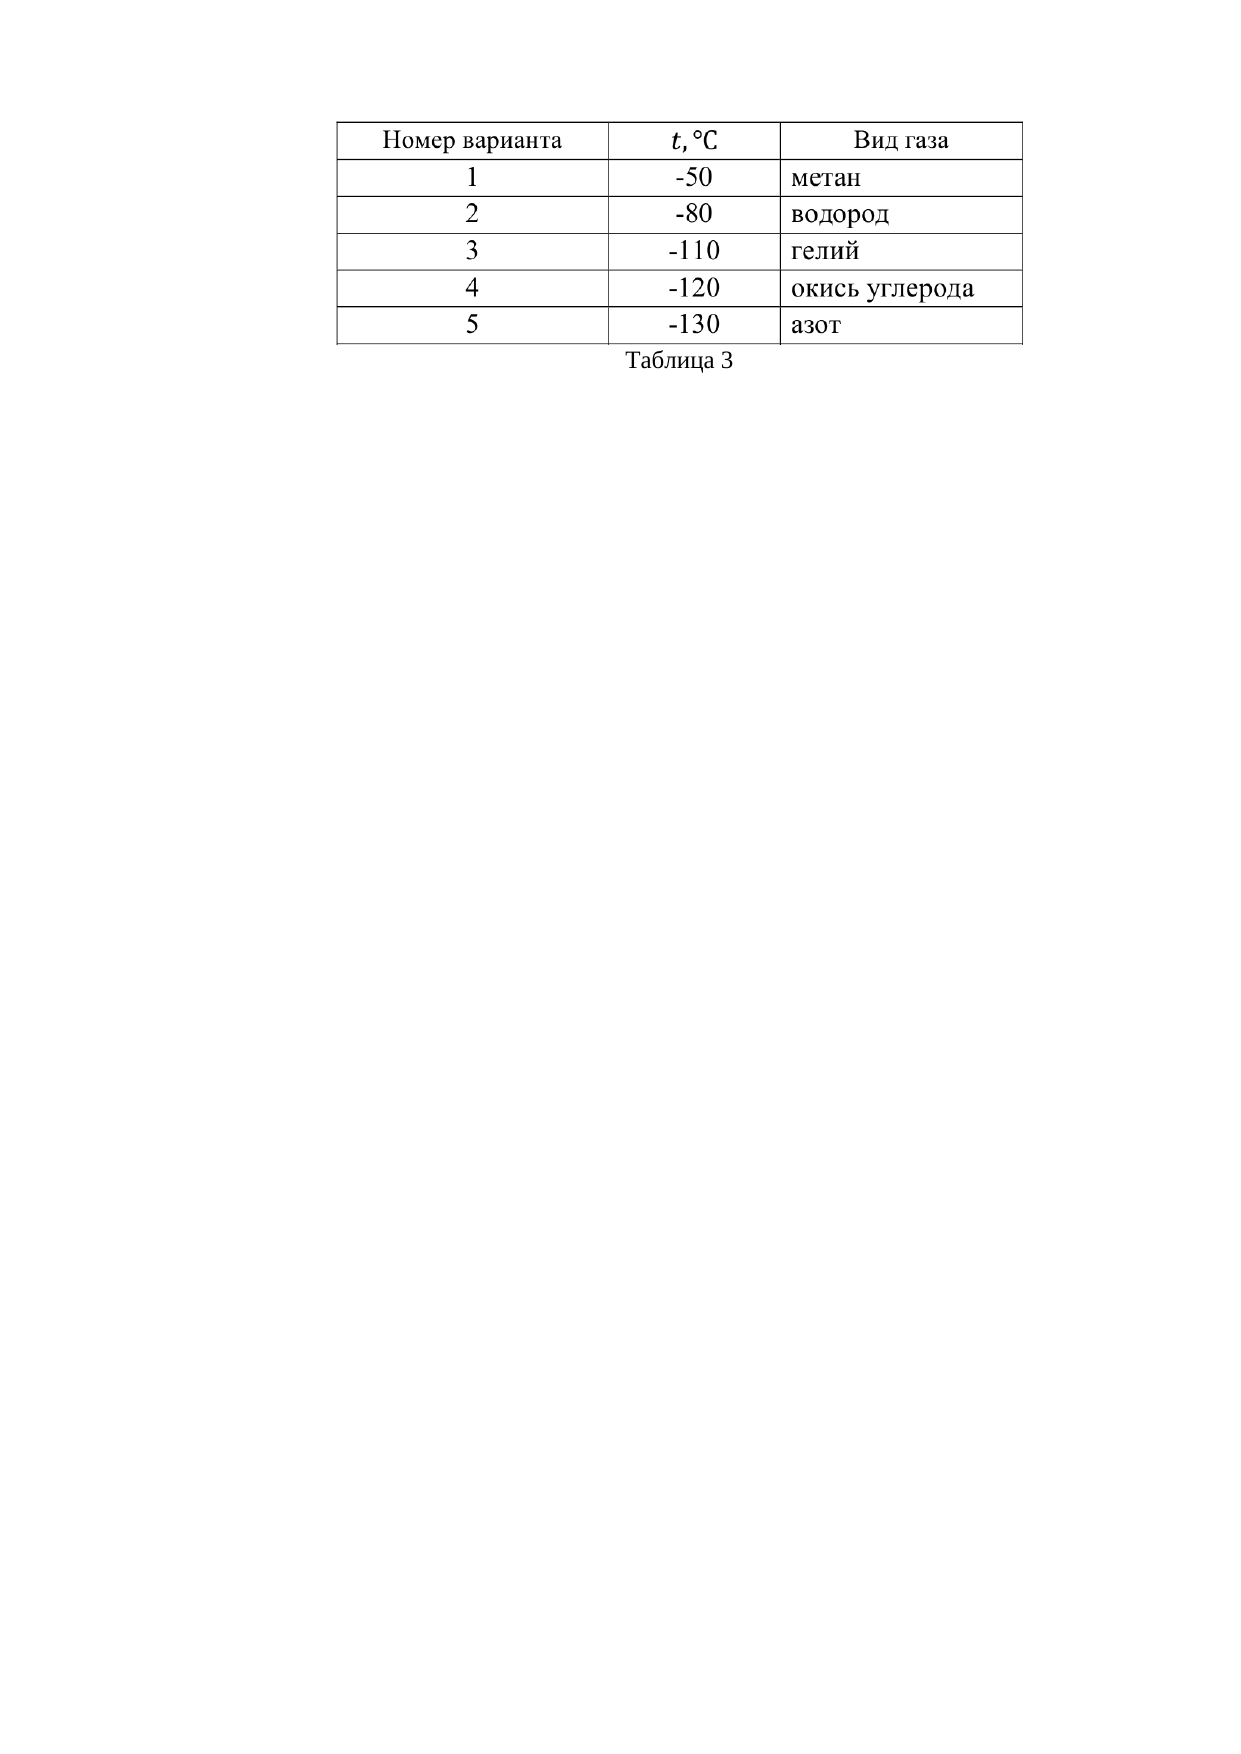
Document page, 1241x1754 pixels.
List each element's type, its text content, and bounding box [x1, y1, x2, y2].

text Таблица 3 [177, 345, 1181, 373]
picture [334, 118, 1024, 345]
